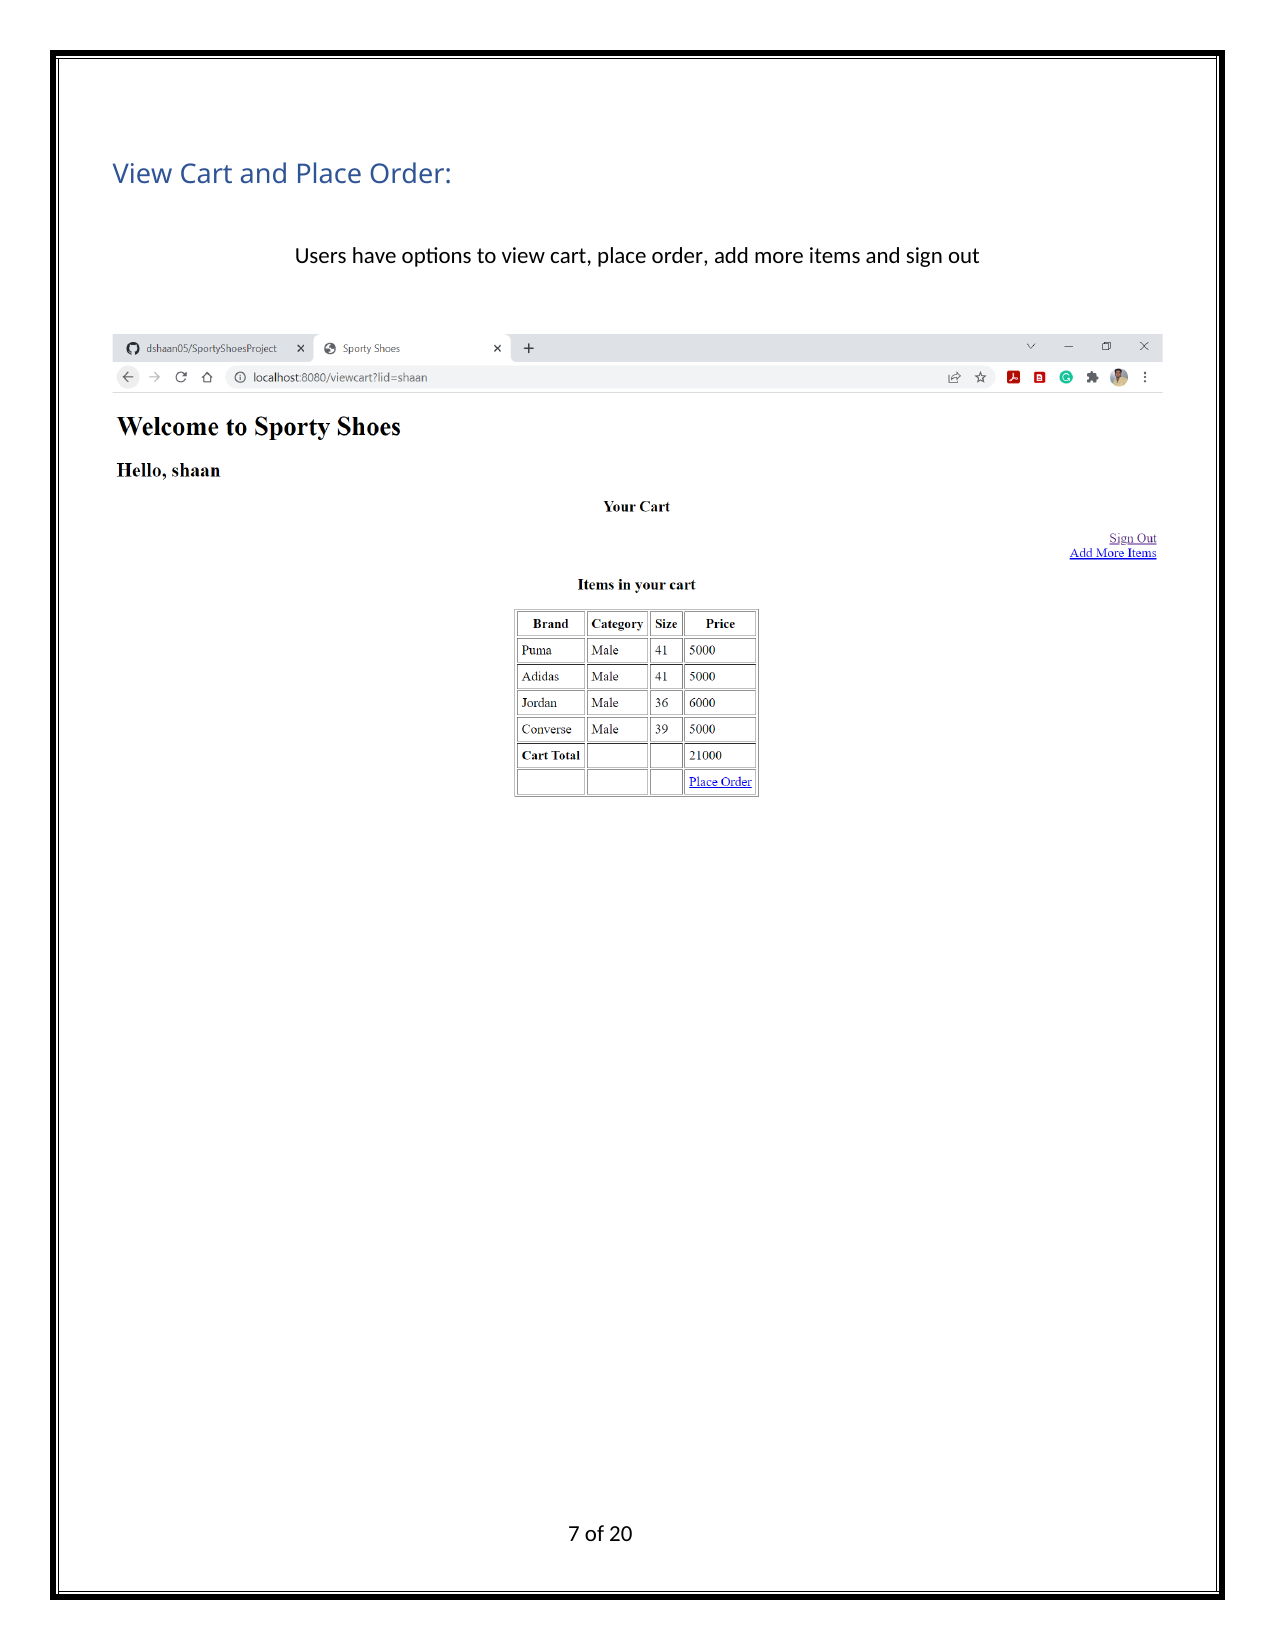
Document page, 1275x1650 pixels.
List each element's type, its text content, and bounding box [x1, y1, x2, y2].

picture [112, 334, 1163, 822]
text Users have options to view cart, place order, add more items and sign out [112, 241, 1162, 269]
subtitle View Cart and Place Order: [112, 154, 1162, 191]
